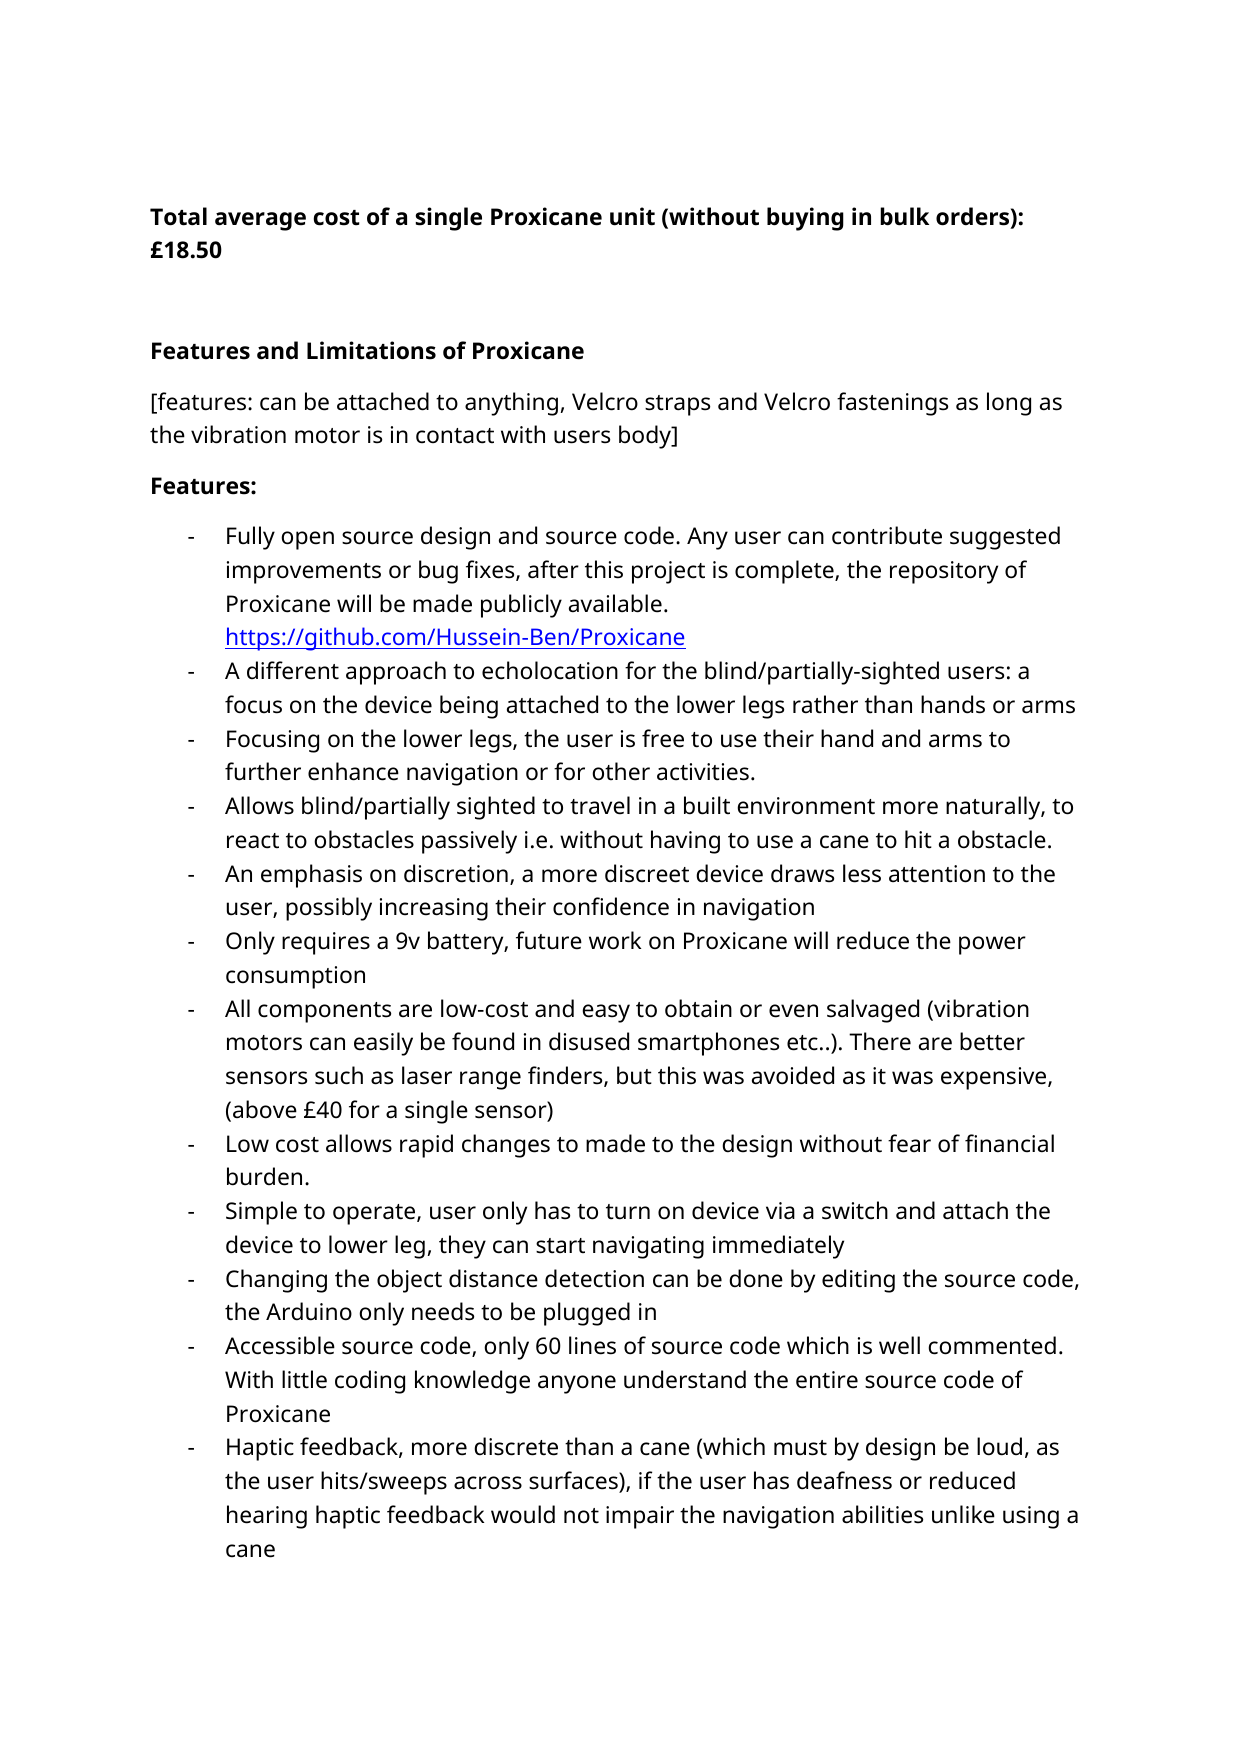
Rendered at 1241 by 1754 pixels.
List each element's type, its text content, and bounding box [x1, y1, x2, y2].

list Simple to operate, user only has to turn on device via a switch and attach the device to lower leg, they can start navigating immediately [187, 1195, 1090, 1260]
list Low cost allows rapid changes to made to the design without fear of financial burden. [187, 1127, 1090, 1192]
list Only requires a 9v battery, future work on Proxicane will reduce the power consumption [187, 925, 1090, 990]
text [features: can be attached to anything, Velcro straps and Velcro fastenings as long as the vibration motor is in contact with users body] [150, 385, 1090, 450]
text Features: [150, 469, 1090, 501]
list Fully open source design and source code. Any user can contribute suggested improvements or bug fixes, after this project is complete, the repository of Proxicane will be made publicly available. https://github.com/Hussein-Ben/Proxicane [187, 520, 1090, 652]
list Accessible source code, only 60 lines of source code which is well commented. With little coding knowledge anyone understand the entire source code of Proxicane [187, 1330, 1090, 1429]
list Haptic feedback, more discrete than a cane (which must by design be loud, as the user hits/sweeps across surfaces), if the user has deafness or reduced hearing haptic feedback would not impair the navigation abilities unlike using a cane [187, 1431, 1090, 1564]
list A different approach to echolocation for the blind/partially-sighted users: a focus on the device being attached to the lower legs rather than hands or arms [187, 655, 1090, 720]
list An emphasis on discretion, a more discreet device draws less attention to the user, possibly increasing their confidence in navigation [187, 857, 1090, 922]
text Total average cost of a single Proxicane unit (without buying in bulk orders): £18.50 [150, 200, 1090, 265]
list Focusing on the lower legs, the user is free to use their hand and arms to further enhance navigation or for other activities. [187, 722, 1090, 787]
list Allows blind/partially sighted to travel in a built environment more naturally, to react to obstacles passively i.e. without having to use a cane to hit a obstacle. [187, 790, 1090, 855]
text Features and Limitations of Proxicane [150, 335, 1090, 366]
list All components are low-cost and easy to obtain or even salvaged (vibration motors can easily be found in disused smartphones etc..). There are better sensors such as laser range finders, but this was avoided as it was expensive, (above £40 for a single sensor) [187, 992, 1090, 1125]
list Changing the object distance detection can be done by editing the source code, the Arduino only needs to be plugged in [187, 1262, 1090, 1327]
